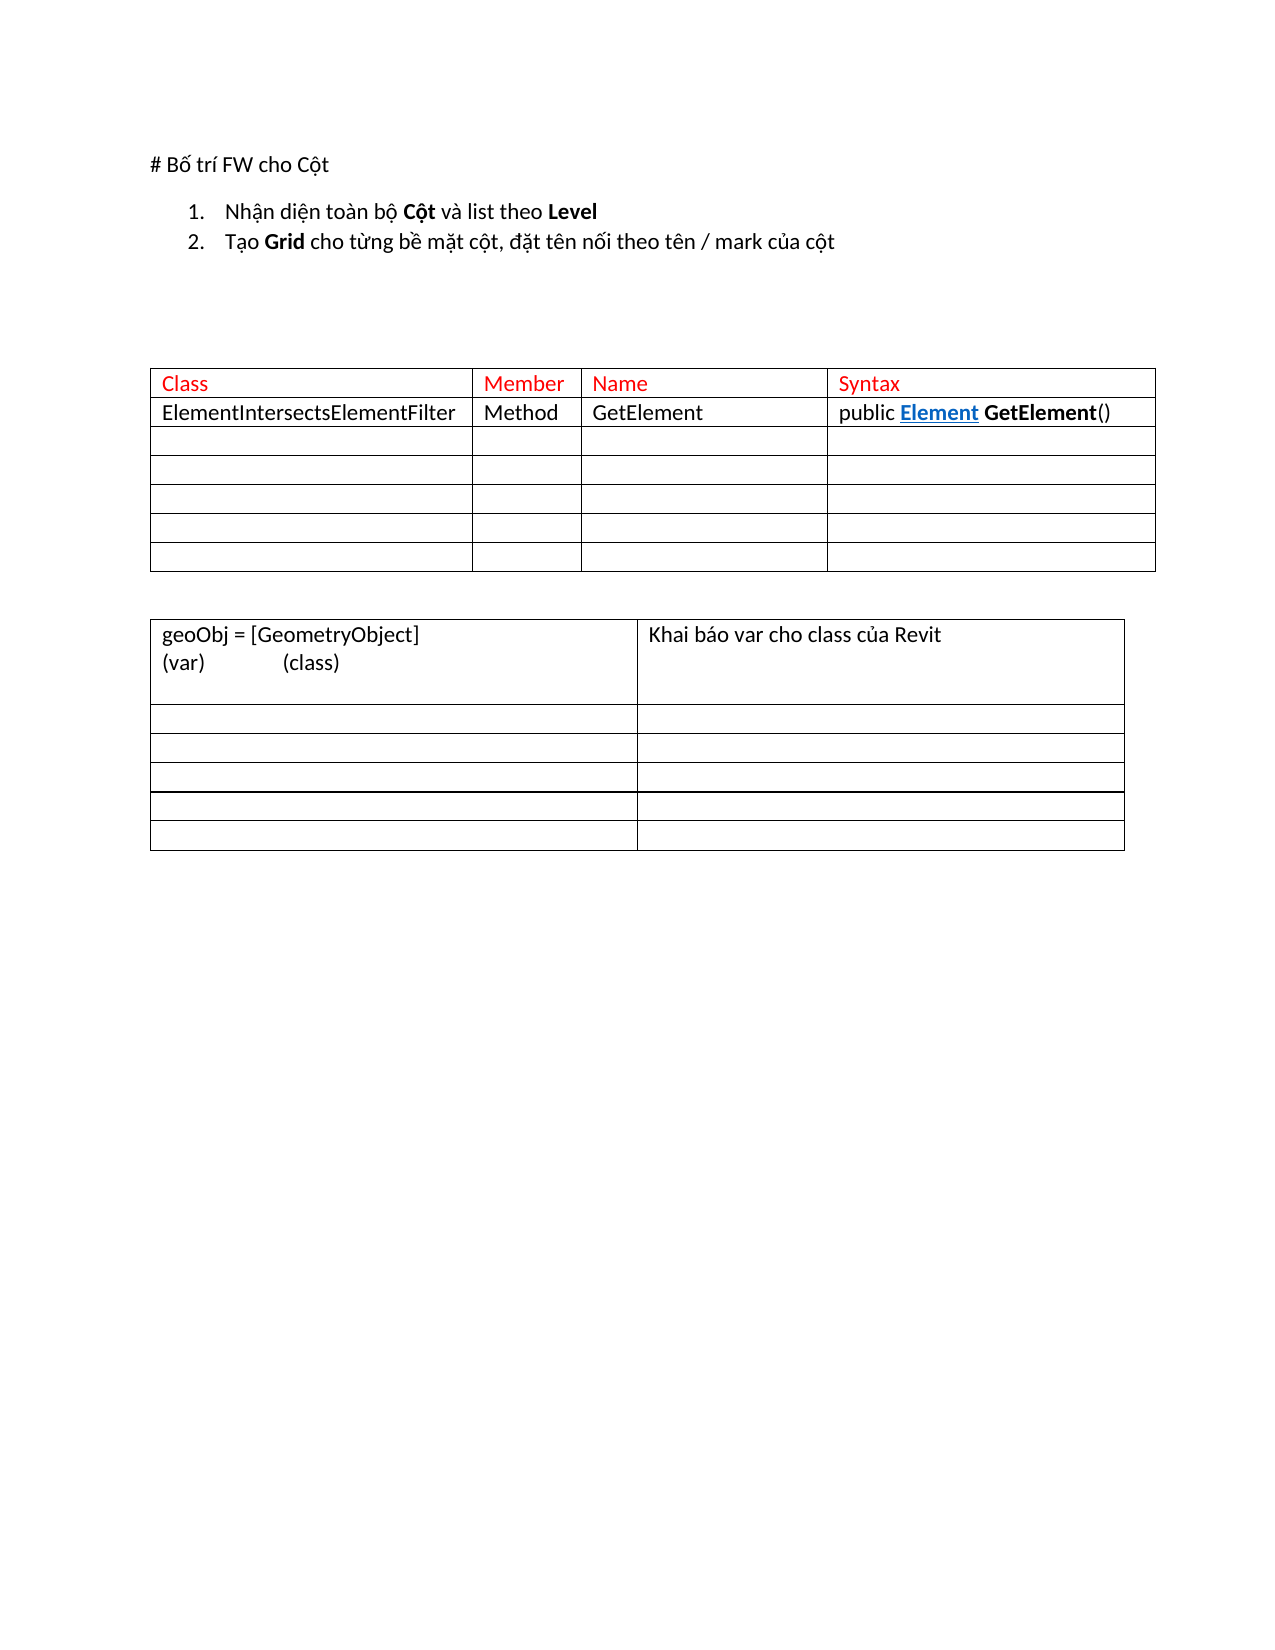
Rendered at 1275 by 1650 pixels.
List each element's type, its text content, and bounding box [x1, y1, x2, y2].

table_cell [638, 734, 1124, 762]
table_cell [151, 821, 637, 849]
table_cell [151, 427, 472, 455]
table_cell [582, 543, 827, 571]
table_cell [828, 427, 1155, 455]
table_cell [828, 514, 1155, 542]
table_cell public Element GetElement() [828, 398, 1155, 426]
table_cell [151, 543, 472, 571]
table_header Name [582, 369, 827, 397]
table_cell [151, 734, 637, 762]
table_cell [151, 456, 472, 484]
table_cell [473, 543, 581, 571]
table_cell [582, 485, 827, 513]
table_cell [638, 793, 1124, 820]
table_cell [151, 485, 472, 513]
table_cell [638, 705, 1124, 733]
table_cell [638, 763, 1124, 791]
table_cell [473, 514, 581, 542]
table_cell [151, 763, 637, 791]
table_cell [473, 485, 581, 513]
table_cell [828, 543, 1155, 571]
table_cell [638, 821, 1124, 849]
table_cell [582, 427, 827, 455]
table_header Class [151, 369, 472, 397]
table_header Khai báo var cho class của Revit [638, 620, 1124, 704]
table_cell [828, 485, 1155, 513]
table_cell [828, 456, 1155, 484]
table_cell [151, 793, 637, 820]
text # Bố trí FW cho Cột [150, 150, 1125, 178]
table_cell [582, 456, 827, 484]
table_cell [151, 705, 637, 733]
table_cell [473, 456, 581, 484]
table_cell [151, 514, 472, 542]
table_cell [473, 427, 581, 455]
table_header Syntax [828, 369, 1155, 397]
table_header Member [473, 369, 581, 397]
table_cell GetElement [582, 398, 827, 426]
table_cell Method [473, 398, 581, 426]
list Nhận diện toàn bộ Cột và list theo Level [187, 197, 1125, 225]
table_header geoObj = [GeometryObject] (var) (class) [151, 620, 637, 704]
table_cell [582, 514, 827, 542]
list Tạo Grid cho từng bề mặt cột, đặt tên nối theo tên / mark của cột [187, 227, 1125, 255]
table_cell ElementIntersectsElementFilter [151, 398, 472, 426]
